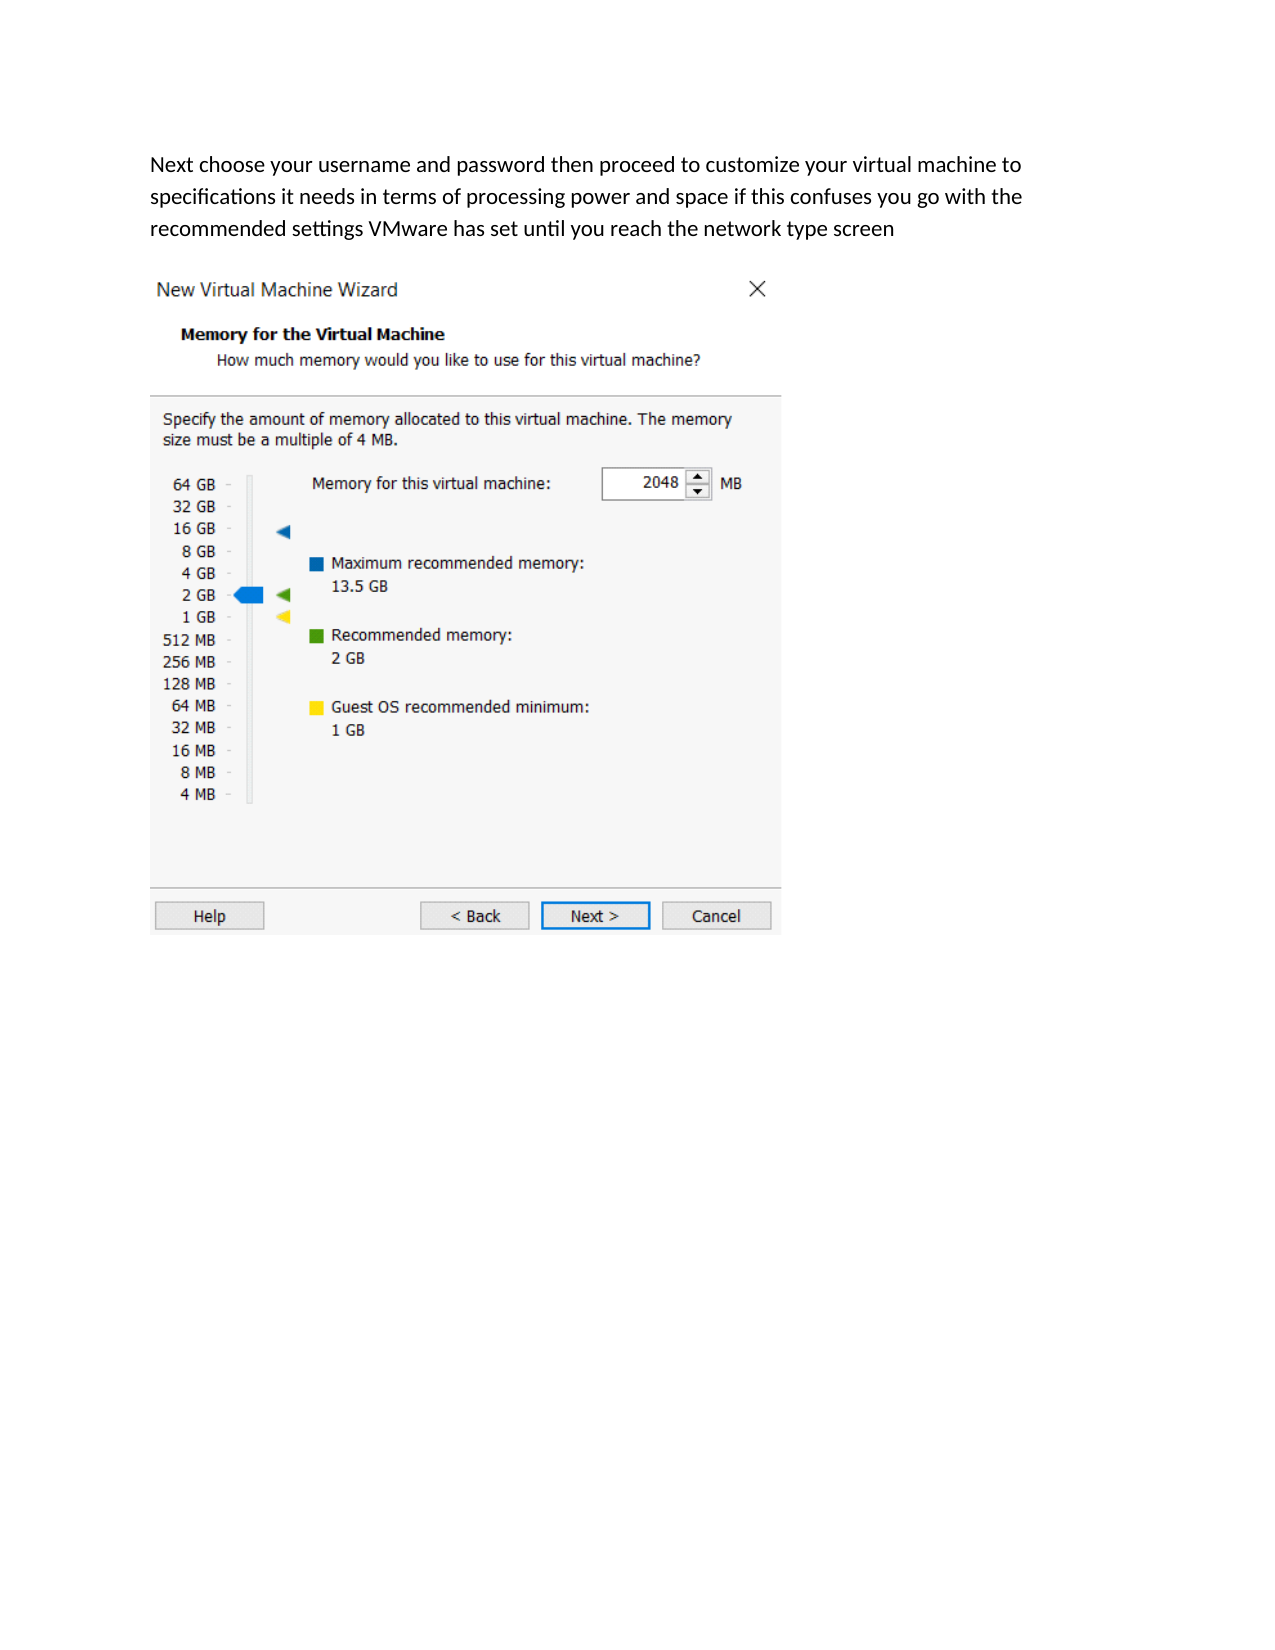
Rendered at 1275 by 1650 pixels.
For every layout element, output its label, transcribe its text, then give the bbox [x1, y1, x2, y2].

picture [150, 267, 782, 935]
text Next choose your username and password then proceed to customize your virtual machine to specifications it needs in terms of processing power and space if this confuses you go with the recommended settings VMware has set until you reach the network type screen [150, 150, 1125, 242]
